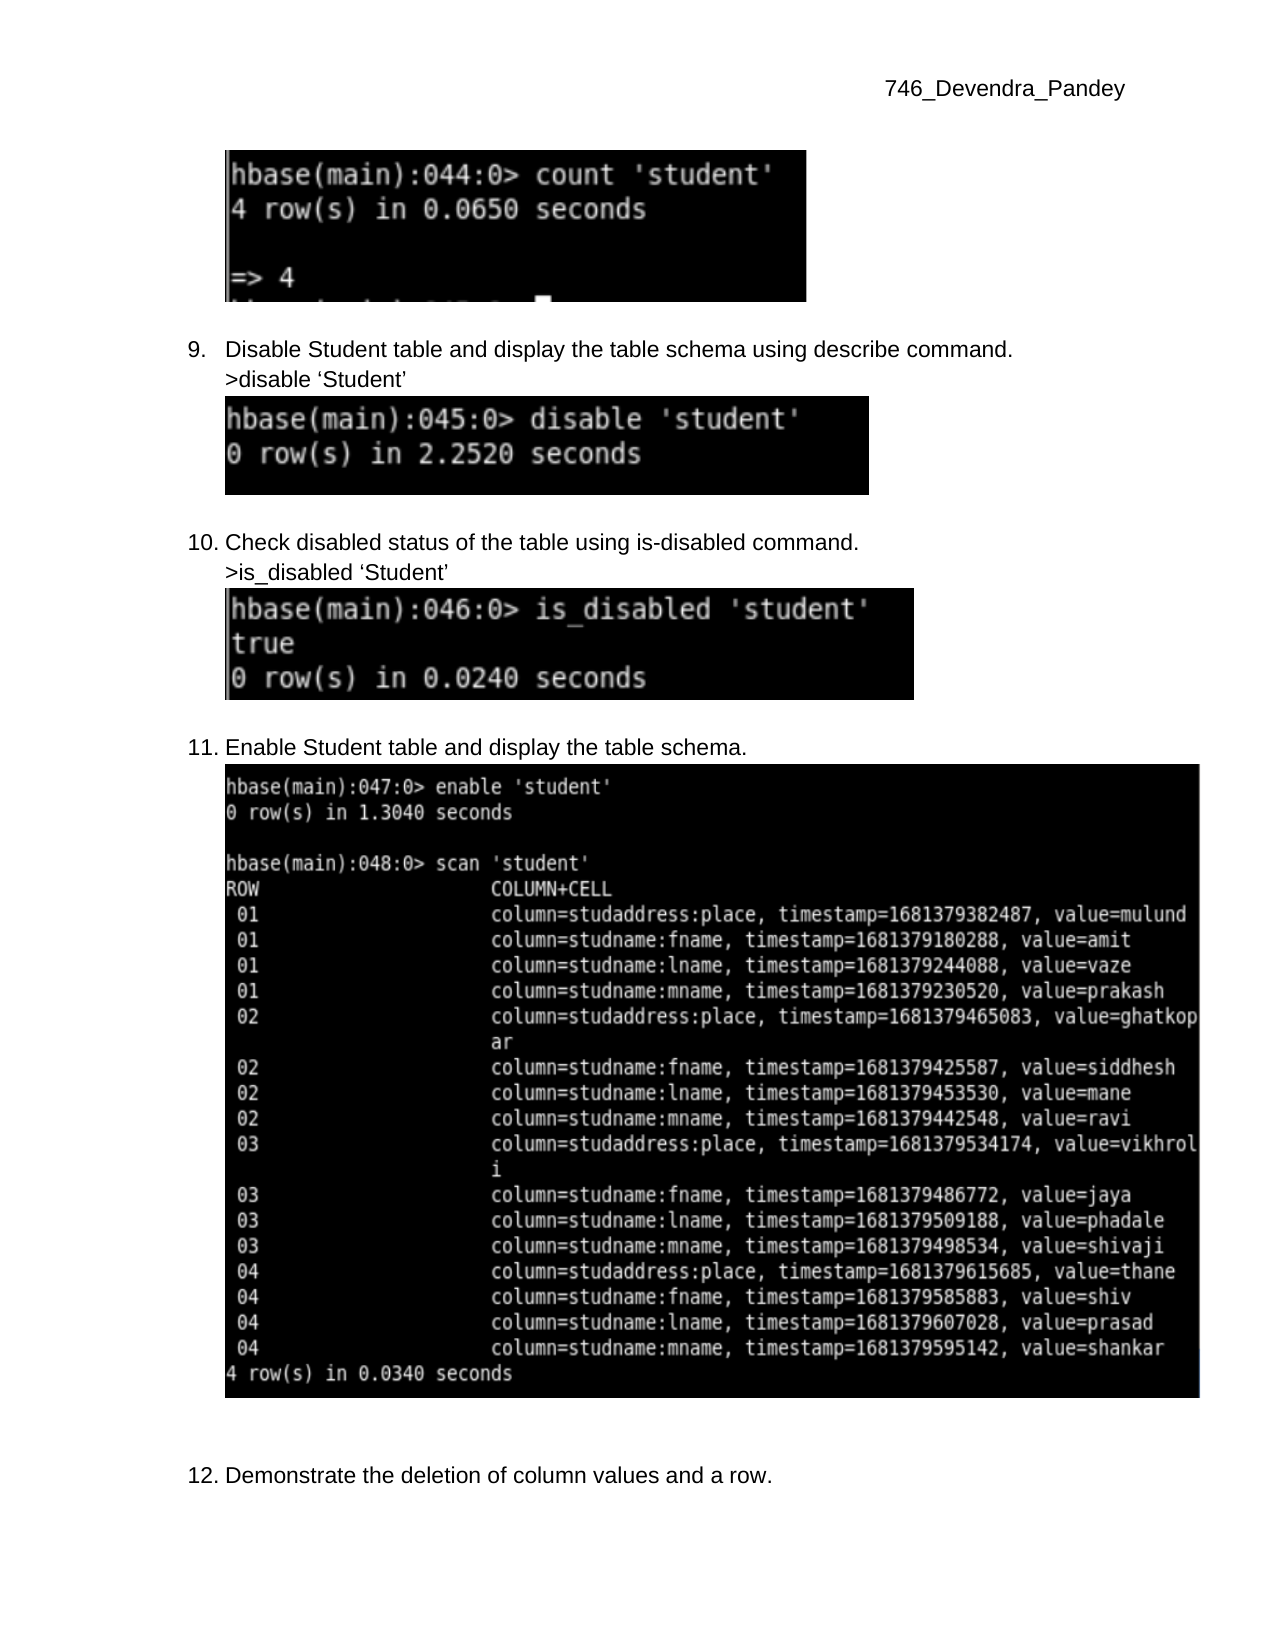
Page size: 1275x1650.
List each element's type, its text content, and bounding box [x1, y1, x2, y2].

text >is_disabled ‘Student’ [225, 559, 1125, 585]
list Enable Student table and display the table schema. [187, 734, 1125, 760]
picture [225, 396, 869, 495]
picture [225, 764, 1200, 1398]
picture [225, 588, 914, 700]
list Check disabled status of the table using is-disabled command. [187, 528, 1125, 555]
text >disable ‘Student’ [225, 366, 1125, 392]
list Disable Student table and display the table schema using describe command. [187, 336, 1125, 362]
picture [225, 150, 807, 302]
list Demonstrate the deletion of column values and a row. [187, 1462, 1125, 1488]
